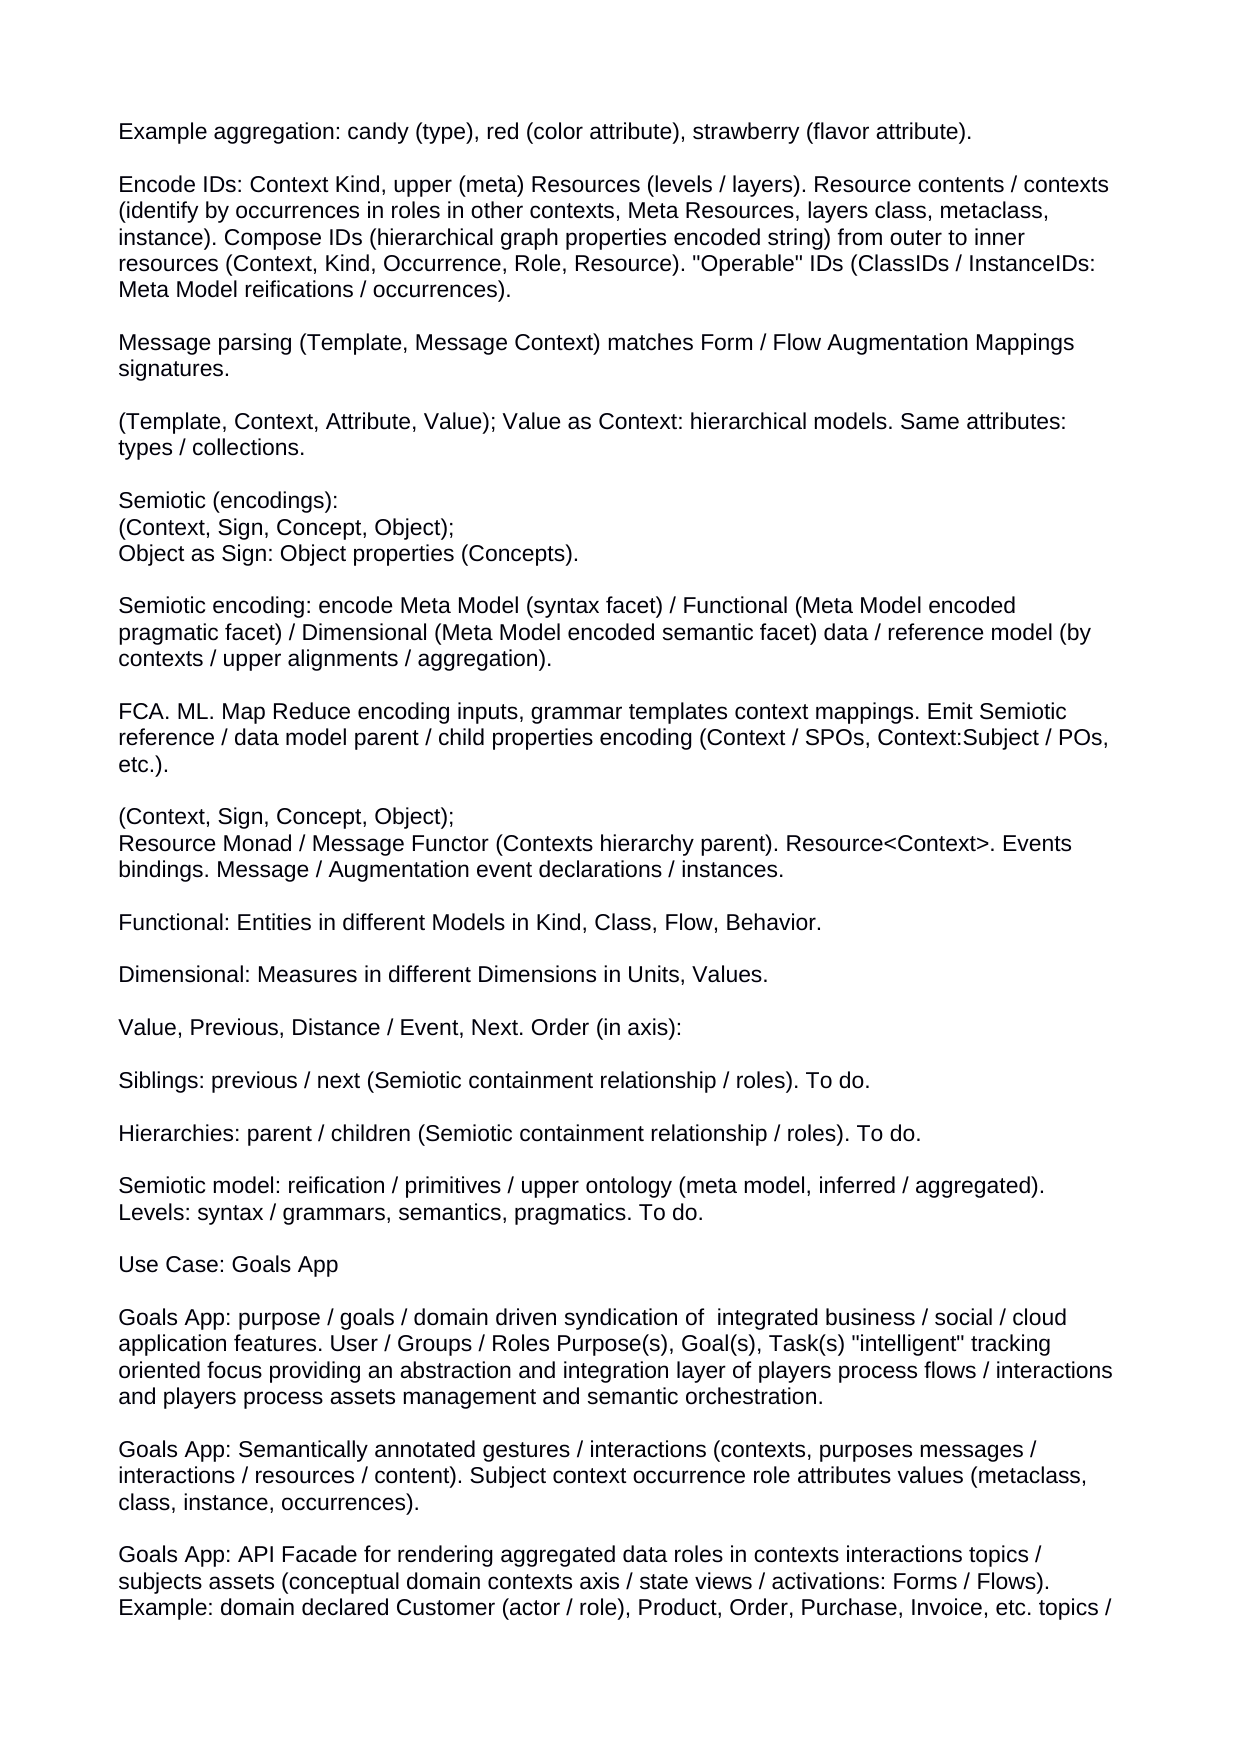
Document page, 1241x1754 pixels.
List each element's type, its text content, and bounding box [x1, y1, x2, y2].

text Functional: Entities in different Models in Kind, Class, Flow, Behavior. [118, 909, 1122, 935]
text (Context, Sign, Concept, Object); [118, 513, 1122, 540]
text Encode IDs: Context Kind, upper (meta) Resources (levels / layers). Resource contents / contexts (identify by occurrences in roles in other contexts, Meta Resources, layers class, metaclass, instance). Compose IDs (hierarchical graph properties encoded string) from outer to inner resources (Context, Kind, Occurrence, Role, Resource). "Operable" IDs (ClassIDs / InstanceIDs: Meta Model reifications / occurrences). [118, 171, 1122, 303]
text Siblings: previous / next (Semiotic containment relationship / roles). To do. [118, 1067, 1122, 1093]
text Value, Previous, Distance / Event, Next. Order (in axis): [118, 1014, 1122, 1041]
text Dimensional: Measures in different Dimensions in Units, Values. [118, 961, 1122, 988]
text Object as Sign: Object properties (Concepts). [118, 540, 1122, 566]
text Resource Monad / Message Functor (Contexts hierarchy parent). Resource<Context>. Events bindings. Message / Augmentation event declarations / instances. [118, 830, 1122, 882]
text Use Case: Goals App [118, 1251, 1122, 1278]
text Semiotic encoding: encode Meta Model (syntax facet) / Functional (Meta Model encoded pragmatic facet) / Dimensional (Meta Model encoded semantic facet) data / reference model (by contexts / upper alignments / aggregation). [118, 592, 1122, 672]
text Hierarchies: parent / children (Semiotic containment relationship / roles). To do. [118, 1119, 1122, 1146]
text Goals App: Semantically annotated gestures / interactions (contexts, purposes messages / interactions / resources / content). Subject context occurrence role attributes values (metaclass, class, instance, occurrences). [118, 1436, 1122, 1515]
text Goals App: purpose / goals / domain driven syndication of integrated business / social / cloud application features. User / Groups / Roles Purpose(s), Goal(s), Task(s) "intelligent" tracking oriented focus providing an abstraction and integration layer of players process flows / interactions and players process assets management and semantic orchestration. [118, 1304, 1122, 1409]
text (Context, Sign, Concept, Object); [118, 803, 1122, 830]
text FCA. ML. Map Reduce encoding inputs, grammar templates context mappings. Emit Semiotic reference / data model parent / child properties encoding (Context / SPOs, Context:Subject / POs, etc.). [118, 698, 1122, 777]
text Message parsing (Template, Message Context) matches Form / Flow Augmentation Mappings signatures. [118, 329, 1122, 382]
text Example aggregation: candy (type), red (color attribute), strawberry (flavor attribute). [118, 118, 1122, 144]
text Semiotic (encodings): [118, 487, 1122, 513]
text (Template, Context, Attribute, Value); Value as Context: hierarchical models. Same attributes: types / collections. [118, 408, 1122, 461]
text Semiotic model: reification / primitives / upper ontology (meta model, inferred / aggregated). Levels: syntax / grammars, semantics, pragmatics. To do. [118, 1172, 1122, 1225]
